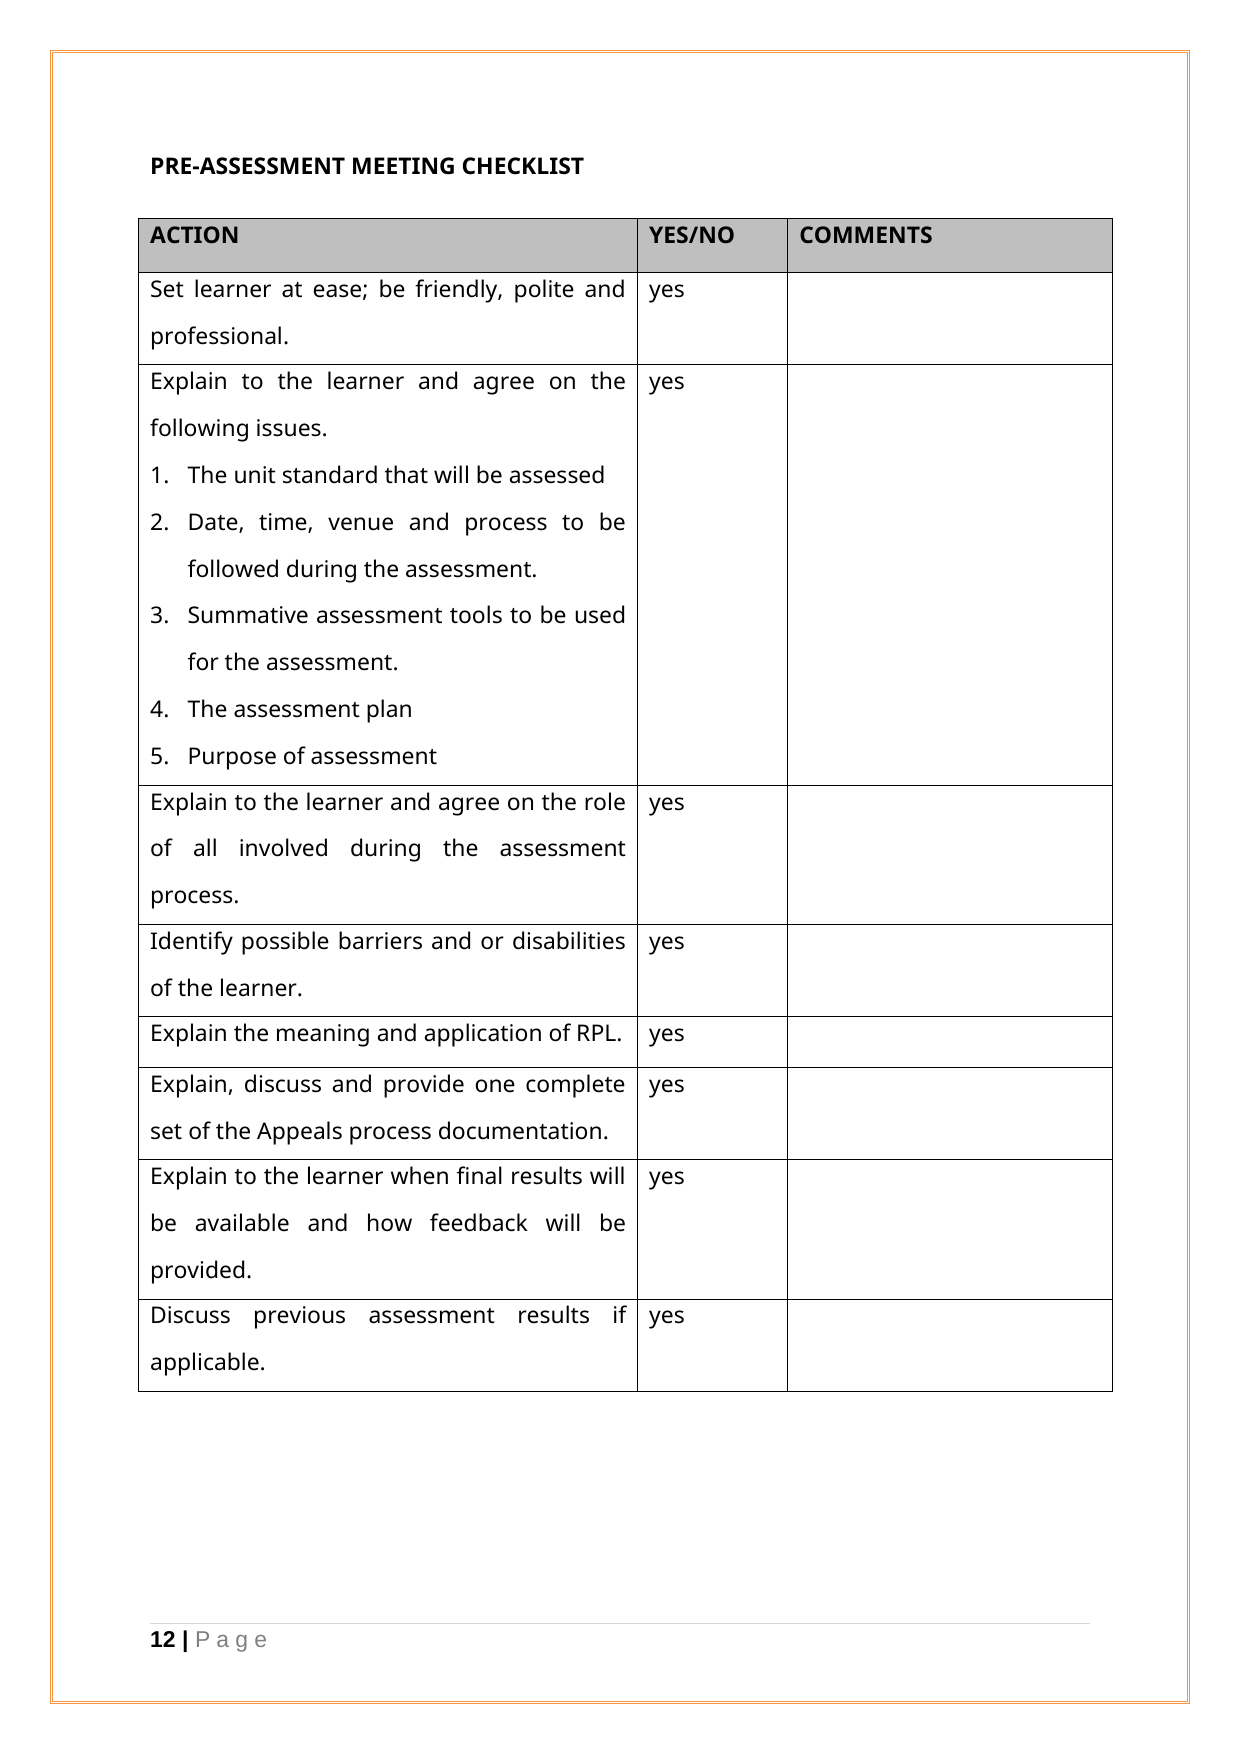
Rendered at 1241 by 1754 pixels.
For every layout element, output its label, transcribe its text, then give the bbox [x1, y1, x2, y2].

table_cell yes [638, 786, 787, 924]
table_cell Explain to the learner when final results will be available and how feedback will be provided. [139, 1160, 637, 1298]
text PRE-ASSESSMENT MEETING CHECKLIST [150, 150, 1090, 181]
table_cell yes [638, 365, 787, 784]
table_cell [788, 1017, 1112, 1067]
table_header COMMENTS [788, 219, 1112, 272]
table_cell [788, 273, 1112, 364]
table_cell yes [638, 273, 787, 364]
table_header ACTION [139, 219, 637, 272]
table_cell Explain the meaning and application of RPL. [139, 1017, 637, 1067]
table_cell [788, 365, 1112, 784]
table_cell Identify possible barriers and or disabilities of the learner. [139, 925, 637, 1016]
table_cell Discuss previous assessment results if applicable. [139, 1300, 637, 1391]
table_cell yes [638, 1068, 787, 1159]
table_cell [788, 786, 1112, 924]
table_cell yes [638, 1017, 787, 1067]
table_cell Explain to the learner and agree on the following issues. The unit standard that will be assessed Date, time, venue and process to be followed during the assessment. Summative assessment tools to be used for the assessment. The assessment plan Purpose of assessment [139, 365, 637, 784]
table_cell yes [638, 1160, 787, 1298]
table_cell yes [638, 1300, 787, 1391]
table_cell yes [638, 925, 787, 1016]
table_cell [788, 1068, 1112, 1159]
table_cell Explain, discuss and provide one complete set of the Appeals process documentation. [139, 1068, 637, 1159]
table_cell [788, 925, 1112, 1016]
table_cell [788, 1160, 1112, 1298]
table_cell Set learner at ease; be friendly, polite and professional. [139, 273, 637, 364]
table_header YES/NO [638, 219, 787, 272]
table_cell [788, 1300, 1112, 1391]
table_cell Explain to the learner and agree on the role of all involved during the assessment process. [139, 786, 637, 924]
